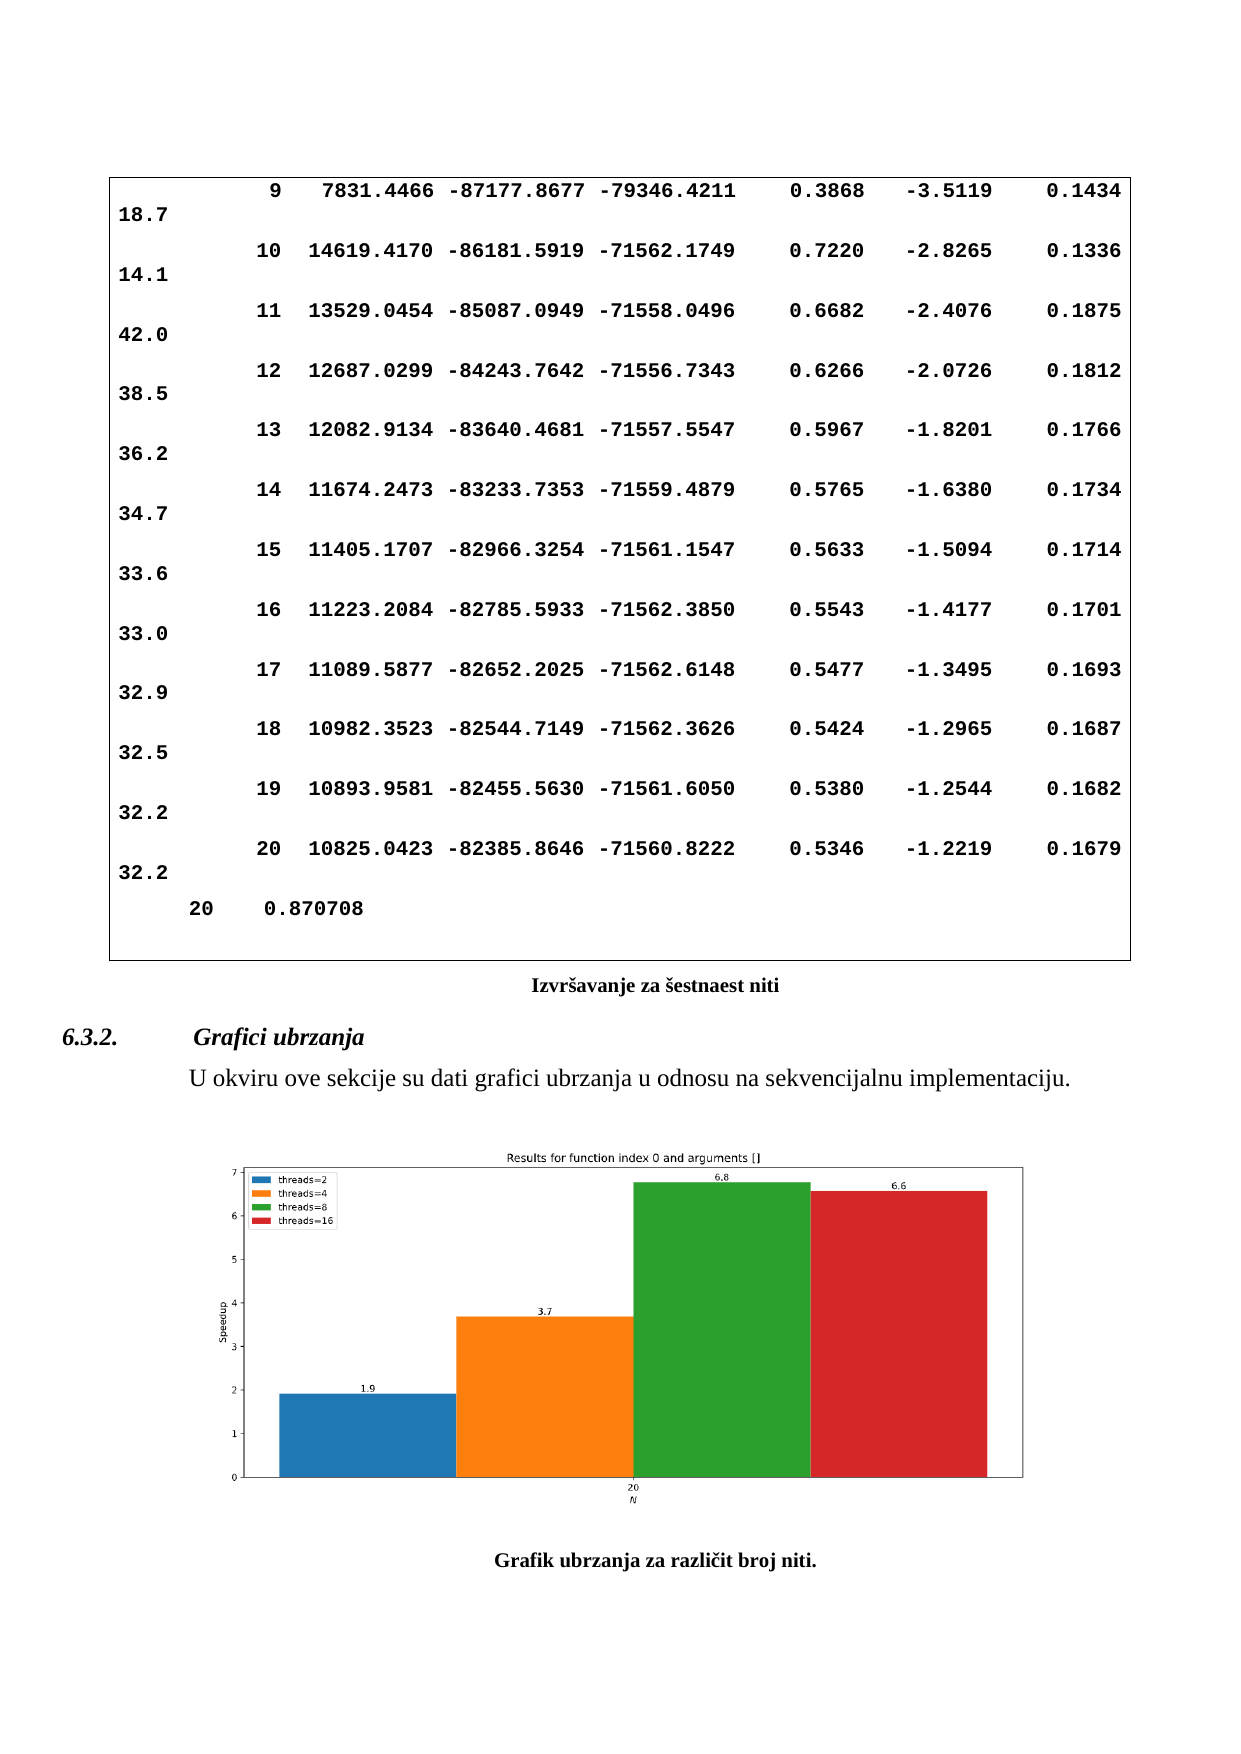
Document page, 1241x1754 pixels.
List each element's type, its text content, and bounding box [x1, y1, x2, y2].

text 11 13529.0454 -85087.0949 -71558.0496 0.6682 -2.4076 0.1875 42.0 [110, 297, 1130, 347]
text 13 12082.9134 -83640.4681 -71557.5547 0.5967 -1.8201 0.1766 36.2 [110, 416, 1130, 467]
text 15 11405.1707 -82966.3254 -71561.1547 0.5633 -1.5094 0.1714 33.6 [110, 536, 1130, 586]
text 17 11089.5877 -82652.2025 -71562.6148 0.5477 -1.3495 0.1693 32.9 [110, 656, 1130, 706]
text 14 11674.2473 -83233.7353 -71559.4879 0.5765 -1.6380 0.1734 34.7 [110, 476, 1130, 527]
text 16 11223.2084 -82785.5933 -71562.3850 0.5543 -1.4177 0.1701 33.0 [110, 596, 1130, 646]
text Grafik ubrzanja za različit broj niti. [118, 1548, 1122, 1572]
text 9 7831.4466 -87177.8677 -79346.4211 0.3868 -3.5119 0.1434 18.7 [110, 178, 1130, 228]
picture [118, 1119, 1123, 1521]
text 20 10825.0423 -82385.8646 -71560.8222 0.5346 -1.2219 0.1679 32.2 [110, 835, 1130, 885]
text Izvršavanje za šestnaest niti [118, 973, 1122, 997]
text 20 0.870708 [110, 895, 1130, 921]
text 10 14619.4170 -86181.5919 -71562.1749 0.7220 -2.8265 0.1336 14.1 [110, 237, 1130, 287]
text 18 10982.3523 -82544.7149 -71562.3626 0.5424 -1.2965 0.1687 32.5 [110, 715, 1130, 766]
text 19 10893.9581 -82455.5630 -71561.6050 0.5380 -1.2544 0.1682 32.2 [110, 775, 1130, 826]
text U okviru ove sekcije su dati grafici ubrzanja u odnosu na sekvencijalnu implementaciju. [118, 1063, 1122, 1092]
subtitle Grafici ubrzanja [118, 1022, 1122, 1051]
text 12 12687.0299 -84243.7642 -71556.7343 0.6266 -2.0726 0.1812 38.5 [110, 357, 1130, 407]
